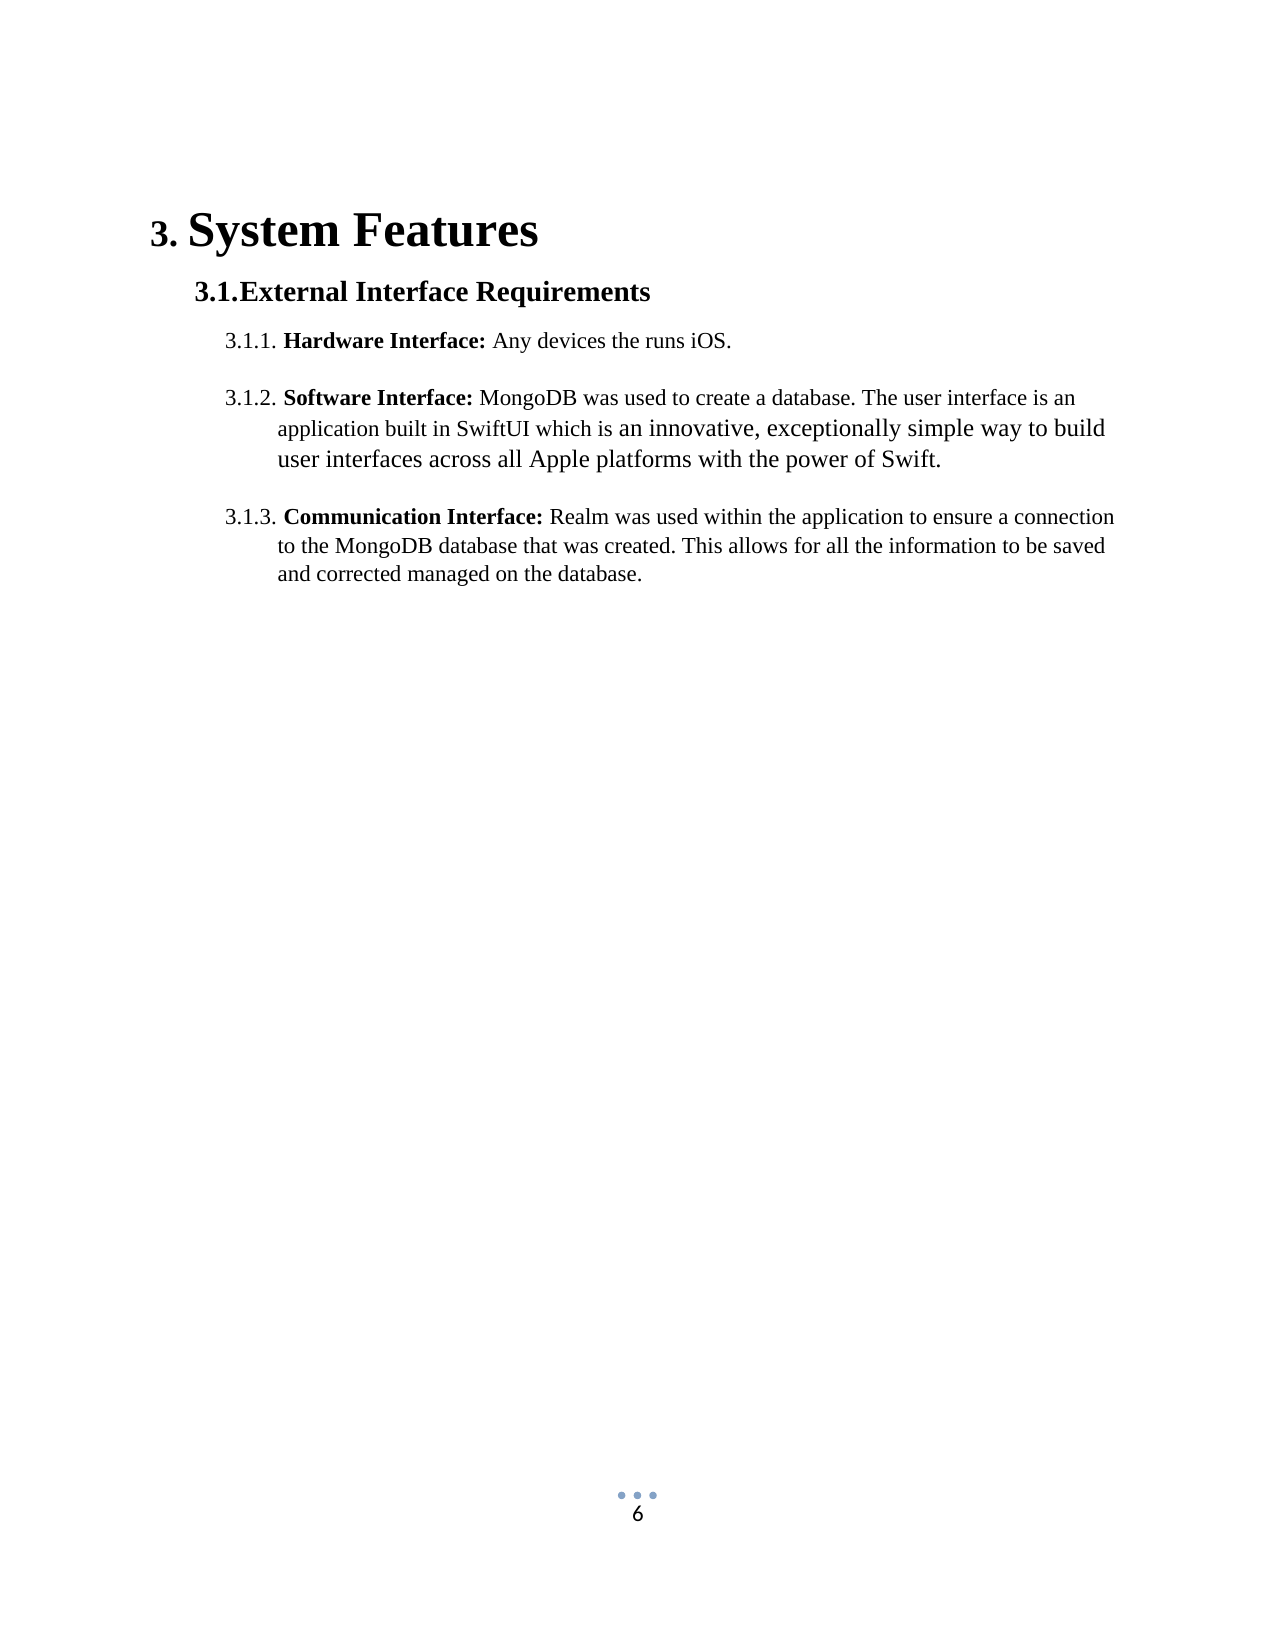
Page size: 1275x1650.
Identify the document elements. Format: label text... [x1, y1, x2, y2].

list Communication Interface: Realm was used within the application to ensure a connection to the MongoDB database that was created. This allows for all the information to be saved and corrected managed on the database. [225, 503, 1125, 587]
subtitle External Interface Requirements [194, 274, 1125, 308]
list Software Interface: MongoDB was used to create a database. The user interface is an application built in SwiftUI which is an innovative, exceptionally simple way to build user interfaces across all Apple platforms with the power of Swift. [225, 384, 1125, 473]
subtitle System Features [150, 200, 1125, 257]
list Hardware Interface: Any devices the runs iOS. [225, 327, 1125, 354]
